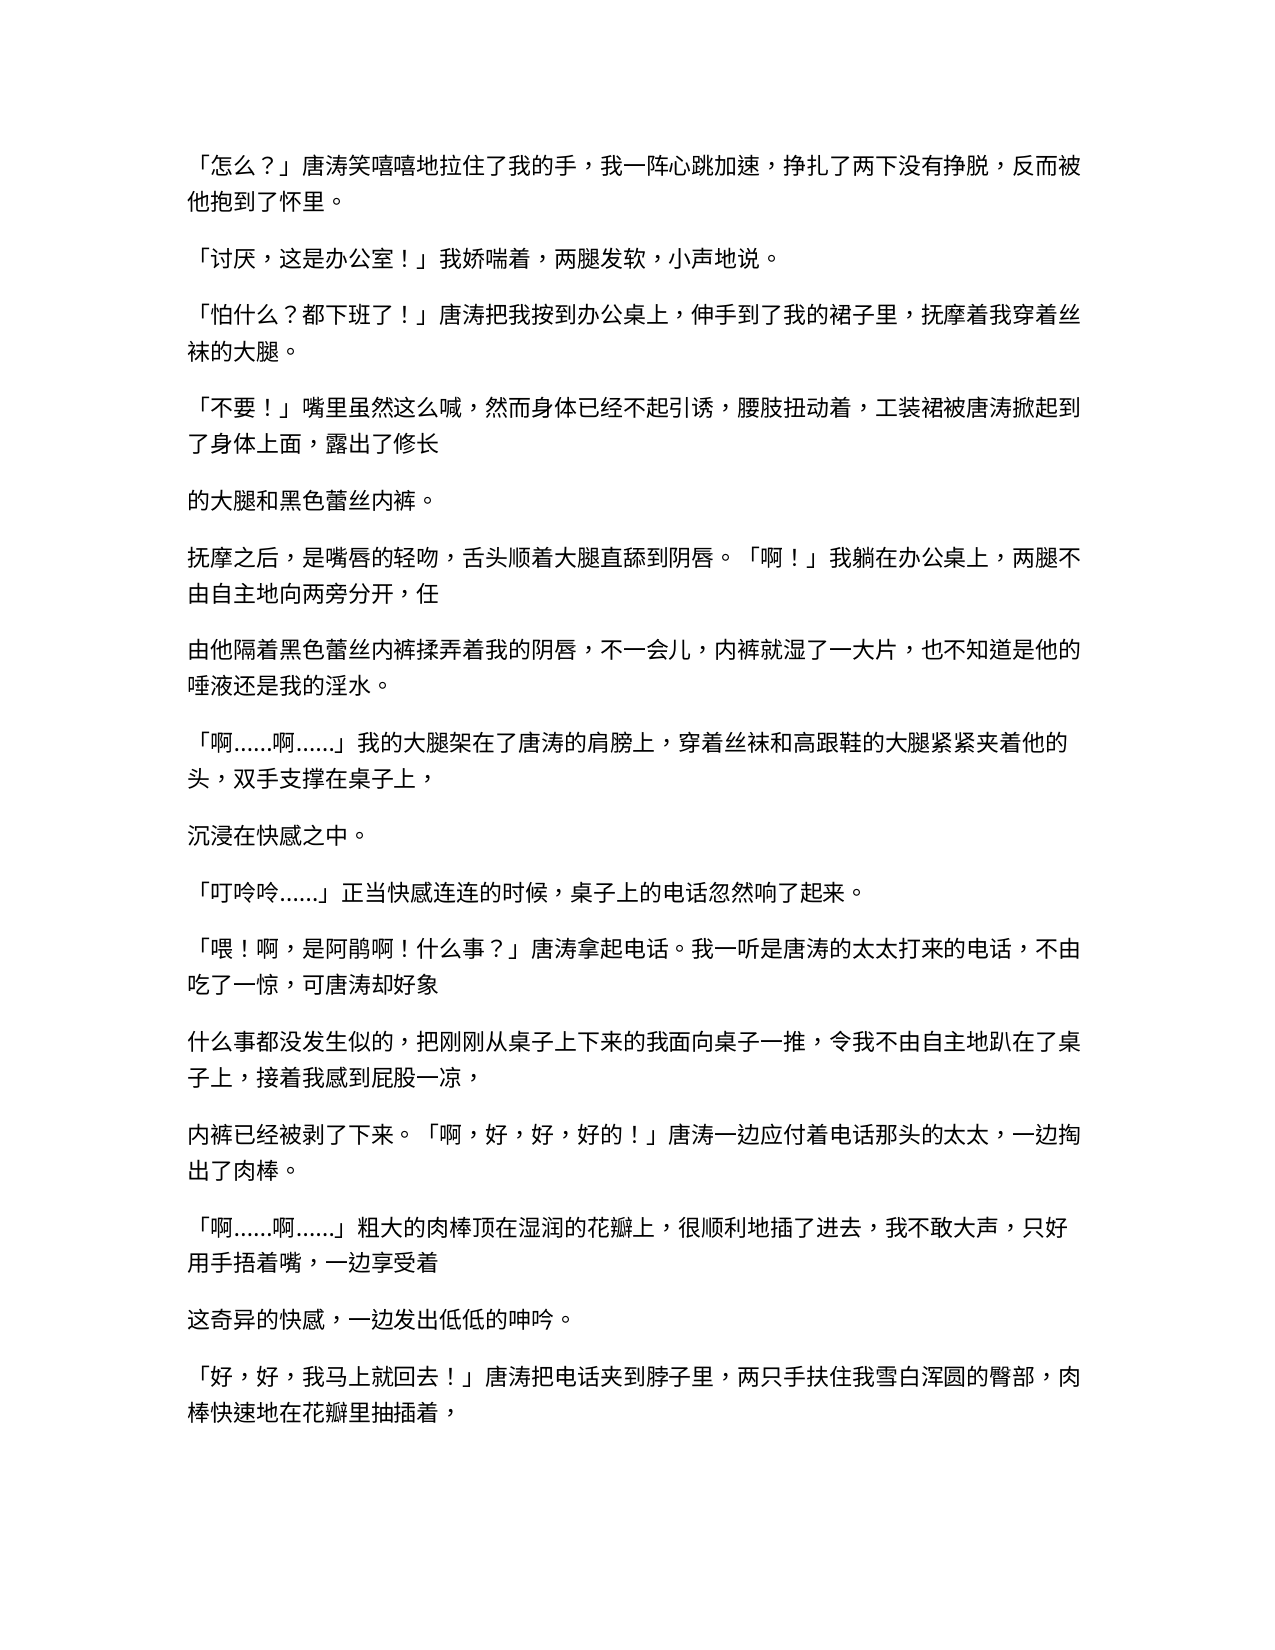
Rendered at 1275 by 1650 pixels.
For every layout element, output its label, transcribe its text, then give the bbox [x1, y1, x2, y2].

text 这奇异的快感，一边发出低低的呻吟。 [187, 1304, 1087, 1335]
text 「啊……啊……」粗大的肉棒顶在湿润的花瓣上，很顺利地插了进去，我不敢大声，只好用手捂着嘴，一边享受着 [187, 1211, 1087, 1279]
text 内裤已经被剥了下来。「啊，好，好，好的！」唐涛一边应付着电话那头的太太，一边掏出了肉棒。 [187, 1119, 1087, 1186]
text 抚摩之后，是嘴唇的轻吻，舌头顺着大腿直舔到阴唇。「啊！」我躺在办公桌上，两腿不由自主地向两旁分开，任 [187, 542, 1087, 609]
text 「怕什么？都下班了！」唐涛把我按到办公桌上，伸手到了我的裙子里，抚摩着我穿着丝袜的大腿。 [187, 299, 1087, 367]
text 「怎么？」唐涛笑嘻嘻地拉住了我的手，我一阵心跳加速，挣扎了两下没有挣脱，反而被他抱到了怀里。 [187, 150, 1087, 217]
text 「不要！」嘴里虽然这么喊，然而身体已经不起引诱，腰肢扭动着，工装裙被唐涛掀起到了身体上面，露出了修长 [187, 392, 1087, 459]
text 「叮呤呤……」正当快感连连的时候，桌子上的电话忽然响了起来。 [187, 877, 1087, 908]
text 什么事都没发生似的，把刚刚从桌子上下来的我面向桌子一推，令我不由自主地趴在了桌子上，接着我感到屁股一凉， [187, 1026, 1087, 1093]
text 「好，好，我马上就回去！」唐涛把电话夹到脖子里，两只手扶住我雪白浑圆的臀部，肉棒快速地在花瓣里抽插着， [187, 1361, 1087, 1428]
text 「讨厌，这是办公室！」我娇喘着，两腿发软，小声地说。 [187, 243, 1087, 274]
text 的大腿和黑色蕾丝内裤。 [187, 485, 1087, 516]
text 由他隔着黑色蕾丝内裤揉弄着我的阴唇，不一会儿，内裤就湿了一大片，也不知道是他的唾液还是我的淫水。 [187, 634, 1087, 702]
text 「啊……啊……」我的大腿架在了唐涛的肩膀上，穿着丝袜和高跟鞋的大腿紧紧夹着他的头，双手支撑在桌子上， [187, 727, 1087, 794]
text 「喂！啊，是阿鹃啊！什么事？」唐涛拿起电话。我一听是唐涛的太太打来的电话，不由吃了一惊，可唐涛却好象 [187, 933, 1087, 1001]
text 沉浸在快感之中。 [187, 820, 1087, 851]
